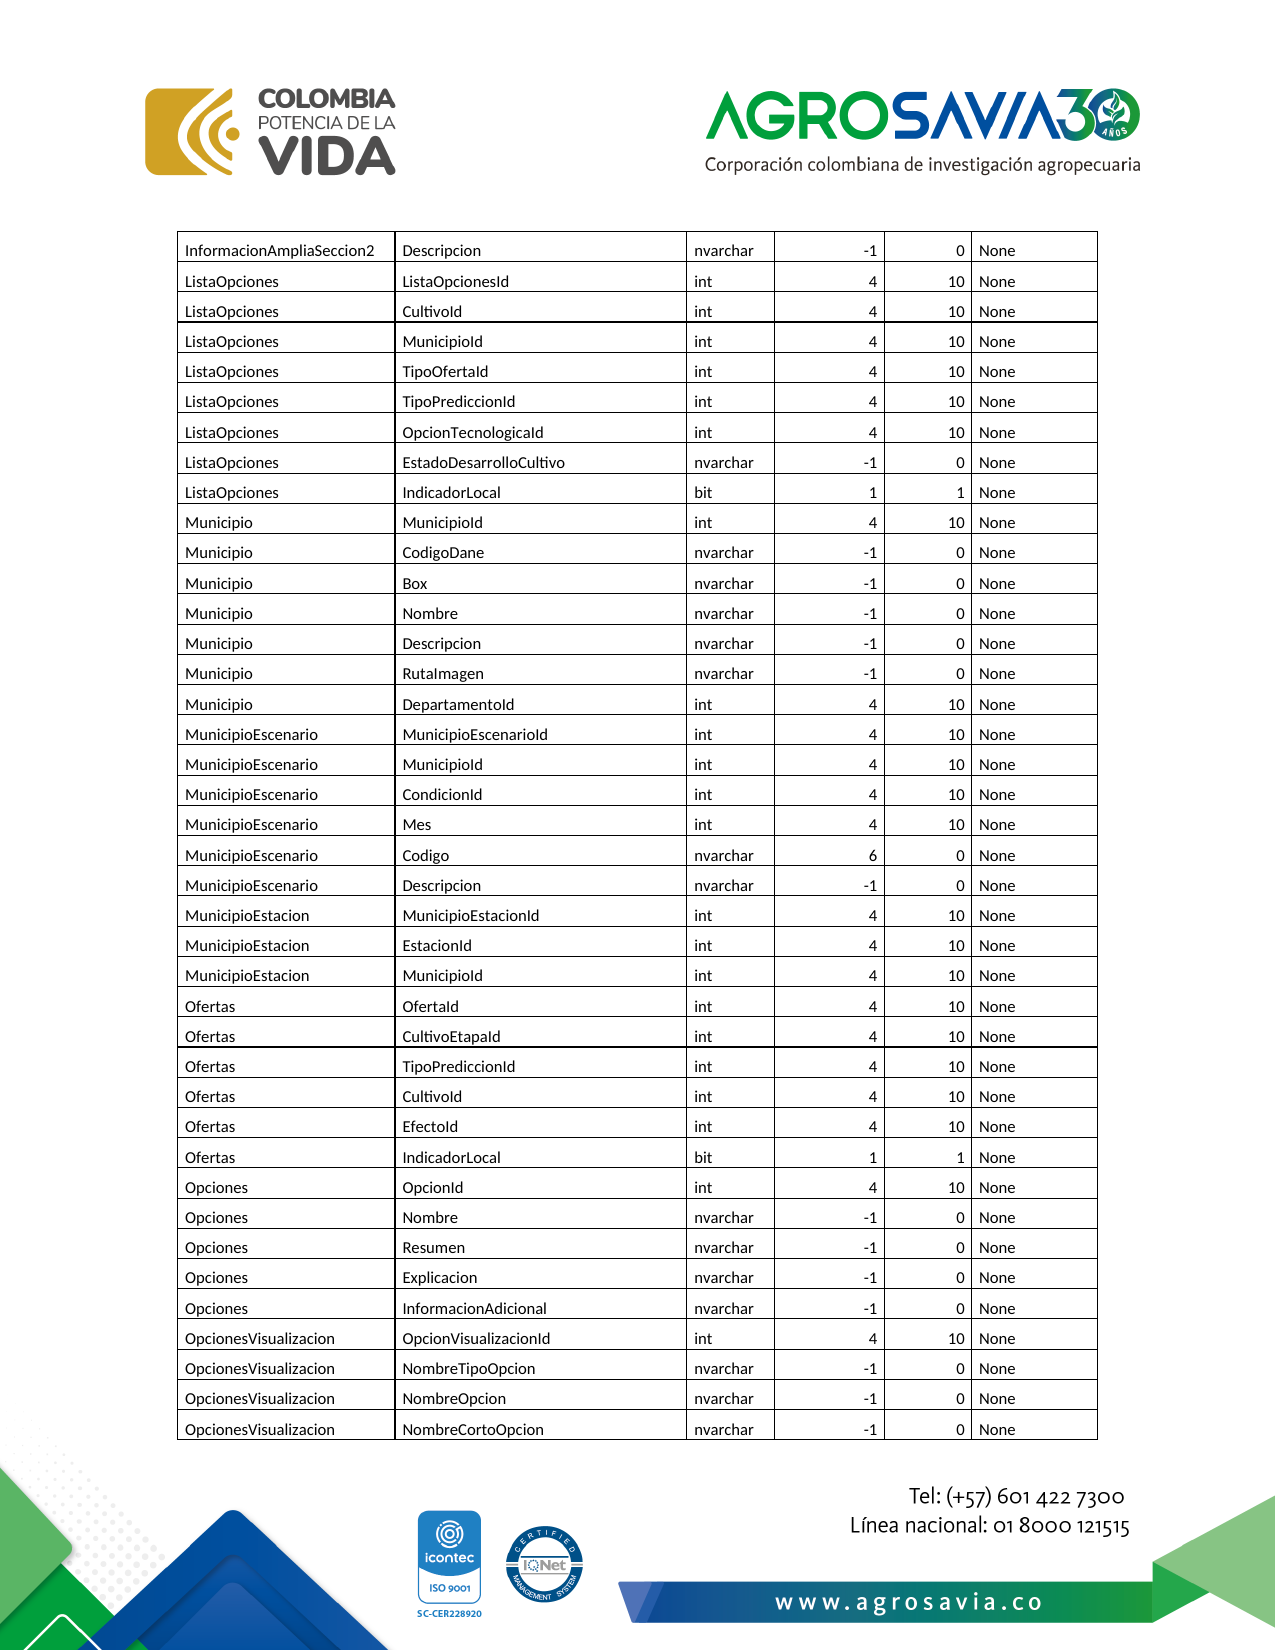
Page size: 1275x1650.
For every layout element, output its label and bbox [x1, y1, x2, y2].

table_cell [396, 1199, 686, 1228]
picture [0, 1212, 1275, 1650]
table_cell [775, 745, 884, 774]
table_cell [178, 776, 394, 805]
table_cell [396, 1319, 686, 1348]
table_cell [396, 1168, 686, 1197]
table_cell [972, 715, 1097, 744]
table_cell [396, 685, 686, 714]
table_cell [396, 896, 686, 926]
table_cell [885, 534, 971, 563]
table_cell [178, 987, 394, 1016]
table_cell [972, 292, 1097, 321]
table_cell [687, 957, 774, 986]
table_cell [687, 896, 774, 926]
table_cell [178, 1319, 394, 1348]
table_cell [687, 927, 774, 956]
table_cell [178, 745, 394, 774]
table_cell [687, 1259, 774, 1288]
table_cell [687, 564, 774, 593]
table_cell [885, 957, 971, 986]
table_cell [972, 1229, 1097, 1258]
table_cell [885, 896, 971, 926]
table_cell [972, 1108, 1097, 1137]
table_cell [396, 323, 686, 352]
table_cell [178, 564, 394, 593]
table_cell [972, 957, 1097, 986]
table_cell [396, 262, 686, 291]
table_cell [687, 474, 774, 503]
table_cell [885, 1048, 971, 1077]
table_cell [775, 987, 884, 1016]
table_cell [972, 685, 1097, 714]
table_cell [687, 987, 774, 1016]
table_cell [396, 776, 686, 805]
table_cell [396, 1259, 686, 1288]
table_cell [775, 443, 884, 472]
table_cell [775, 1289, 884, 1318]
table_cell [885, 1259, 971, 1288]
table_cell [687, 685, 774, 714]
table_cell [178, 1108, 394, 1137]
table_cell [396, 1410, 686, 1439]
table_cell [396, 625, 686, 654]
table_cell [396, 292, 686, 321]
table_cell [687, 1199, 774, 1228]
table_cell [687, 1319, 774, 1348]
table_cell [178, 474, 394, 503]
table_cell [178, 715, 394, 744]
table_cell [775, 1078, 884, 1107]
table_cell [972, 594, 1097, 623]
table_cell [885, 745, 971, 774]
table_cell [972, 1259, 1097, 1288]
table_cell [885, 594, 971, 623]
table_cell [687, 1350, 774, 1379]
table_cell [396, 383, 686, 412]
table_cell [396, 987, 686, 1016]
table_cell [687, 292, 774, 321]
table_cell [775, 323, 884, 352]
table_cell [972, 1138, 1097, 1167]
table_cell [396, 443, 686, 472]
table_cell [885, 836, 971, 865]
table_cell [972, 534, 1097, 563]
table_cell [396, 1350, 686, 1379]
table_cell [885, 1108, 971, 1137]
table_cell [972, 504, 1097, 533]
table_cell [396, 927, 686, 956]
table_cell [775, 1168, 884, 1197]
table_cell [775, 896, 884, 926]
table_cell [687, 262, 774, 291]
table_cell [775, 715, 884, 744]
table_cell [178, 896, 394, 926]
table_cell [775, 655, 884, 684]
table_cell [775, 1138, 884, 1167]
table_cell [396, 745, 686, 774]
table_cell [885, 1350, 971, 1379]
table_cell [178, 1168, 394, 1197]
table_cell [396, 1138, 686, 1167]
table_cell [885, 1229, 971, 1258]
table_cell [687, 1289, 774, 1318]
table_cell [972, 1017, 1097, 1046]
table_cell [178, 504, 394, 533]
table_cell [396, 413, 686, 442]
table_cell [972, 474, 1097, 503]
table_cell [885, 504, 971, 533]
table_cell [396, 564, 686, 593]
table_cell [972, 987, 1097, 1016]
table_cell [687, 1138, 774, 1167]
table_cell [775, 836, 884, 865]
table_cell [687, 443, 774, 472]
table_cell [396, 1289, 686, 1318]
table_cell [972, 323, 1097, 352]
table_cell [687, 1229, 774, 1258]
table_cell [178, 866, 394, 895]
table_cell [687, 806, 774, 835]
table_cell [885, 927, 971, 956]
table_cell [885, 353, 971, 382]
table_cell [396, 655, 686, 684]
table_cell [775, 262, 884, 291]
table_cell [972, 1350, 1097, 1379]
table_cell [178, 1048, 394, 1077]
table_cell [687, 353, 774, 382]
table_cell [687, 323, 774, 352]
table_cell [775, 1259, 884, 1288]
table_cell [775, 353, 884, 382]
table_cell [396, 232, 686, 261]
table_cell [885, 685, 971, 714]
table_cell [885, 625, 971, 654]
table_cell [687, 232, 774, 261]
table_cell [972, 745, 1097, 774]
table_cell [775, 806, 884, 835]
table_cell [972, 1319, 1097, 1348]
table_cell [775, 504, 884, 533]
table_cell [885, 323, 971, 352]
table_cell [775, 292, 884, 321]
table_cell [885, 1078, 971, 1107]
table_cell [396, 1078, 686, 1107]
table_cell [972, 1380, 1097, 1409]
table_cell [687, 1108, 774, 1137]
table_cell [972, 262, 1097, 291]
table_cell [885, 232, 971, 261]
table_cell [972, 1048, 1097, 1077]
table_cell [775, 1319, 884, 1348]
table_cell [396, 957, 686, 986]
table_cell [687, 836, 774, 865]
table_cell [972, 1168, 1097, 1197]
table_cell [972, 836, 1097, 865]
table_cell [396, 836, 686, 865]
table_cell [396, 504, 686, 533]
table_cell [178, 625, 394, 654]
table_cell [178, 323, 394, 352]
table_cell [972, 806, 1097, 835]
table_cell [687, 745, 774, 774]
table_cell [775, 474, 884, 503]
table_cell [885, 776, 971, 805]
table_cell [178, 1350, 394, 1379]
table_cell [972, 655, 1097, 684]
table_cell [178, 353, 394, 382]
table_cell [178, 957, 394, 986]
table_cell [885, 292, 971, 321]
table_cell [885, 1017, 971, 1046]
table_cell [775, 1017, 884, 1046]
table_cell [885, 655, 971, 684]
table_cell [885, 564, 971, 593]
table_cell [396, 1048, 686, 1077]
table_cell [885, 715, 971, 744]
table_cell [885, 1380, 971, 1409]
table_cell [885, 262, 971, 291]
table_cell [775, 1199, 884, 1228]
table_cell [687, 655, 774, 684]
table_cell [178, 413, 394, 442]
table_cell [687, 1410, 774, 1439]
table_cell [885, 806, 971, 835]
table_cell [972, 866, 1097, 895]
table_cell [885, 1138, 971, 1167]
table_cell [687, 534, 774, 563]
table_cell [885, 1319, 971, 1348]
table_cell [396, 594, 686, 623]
picture [0, 0, 1275, 238]
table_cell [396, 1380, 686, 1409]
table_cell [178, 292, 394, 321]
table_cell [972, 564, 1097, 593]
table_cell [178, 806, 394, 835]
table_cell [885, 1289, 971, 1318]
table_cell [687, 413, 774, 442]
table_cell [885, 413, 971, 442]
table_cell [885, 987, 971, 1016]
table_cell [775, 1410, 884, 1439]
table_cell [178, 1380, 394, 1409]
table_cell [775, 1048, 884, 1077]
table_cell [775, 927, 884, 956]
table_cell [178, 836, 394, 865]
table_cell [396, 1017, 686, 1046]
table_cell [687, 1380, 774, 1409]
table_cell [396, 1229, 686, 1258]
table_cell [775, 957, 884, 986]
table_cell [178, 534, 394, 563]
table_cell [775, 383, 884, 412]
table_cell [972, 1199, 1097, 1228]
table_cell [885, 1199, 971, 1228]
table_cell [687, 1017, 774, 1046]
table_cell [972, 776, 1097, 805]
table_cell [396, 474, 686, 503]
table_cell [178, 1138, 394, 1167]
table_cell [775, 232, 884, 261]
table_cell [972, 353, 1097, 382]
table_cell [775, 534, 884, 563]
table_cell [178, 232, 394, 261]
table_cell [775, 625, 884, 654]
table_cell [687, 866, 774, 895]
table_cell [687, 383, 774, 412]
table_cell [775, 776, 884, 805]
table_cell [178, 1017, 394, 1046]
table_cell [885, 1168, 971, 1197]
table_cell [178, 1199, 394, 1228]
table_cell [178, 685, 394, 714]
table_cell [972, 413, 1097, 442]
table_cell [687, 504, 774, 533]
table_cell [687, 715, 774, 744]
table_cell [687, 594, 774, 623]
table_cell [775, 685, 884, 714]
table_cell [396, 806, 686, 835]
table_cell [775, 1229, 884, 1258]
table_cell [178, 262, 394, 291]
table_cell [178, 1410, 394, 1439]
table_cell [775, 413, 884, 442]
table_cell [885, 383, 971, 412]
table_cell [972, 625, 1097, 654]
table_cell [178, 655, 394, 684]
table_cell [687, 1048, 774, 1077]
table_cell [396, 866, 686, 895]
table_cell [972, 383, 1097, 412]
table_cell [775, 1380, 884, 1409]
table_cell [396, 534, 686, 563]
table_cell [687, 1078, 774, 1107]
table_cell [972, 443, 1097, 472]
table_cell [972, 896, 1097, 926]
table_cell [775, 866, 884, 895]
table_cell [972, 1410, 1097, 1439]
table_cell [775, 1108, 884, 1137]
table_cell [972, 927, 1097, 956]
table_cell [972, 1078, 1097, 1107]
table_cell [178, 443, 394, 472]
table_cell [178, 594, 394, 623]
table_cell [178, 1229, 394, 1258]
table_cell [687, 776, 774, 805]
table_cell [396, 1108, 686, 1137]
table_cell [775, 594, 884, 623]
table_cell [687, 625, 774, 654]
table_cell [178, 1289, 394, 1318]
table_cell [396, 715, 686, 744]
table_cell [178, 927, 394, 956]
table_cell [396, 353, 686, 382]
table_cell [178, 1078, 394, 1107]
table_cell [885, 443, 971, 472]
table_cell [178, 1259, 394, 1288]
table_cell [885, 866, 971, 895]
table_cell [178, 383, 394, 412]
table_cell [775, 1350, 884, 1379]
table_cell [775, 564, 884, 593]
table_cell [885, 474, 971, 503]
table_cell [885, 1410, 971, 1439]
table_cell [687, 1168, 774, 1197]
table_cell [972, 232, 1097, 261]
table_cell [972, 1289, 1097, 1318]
